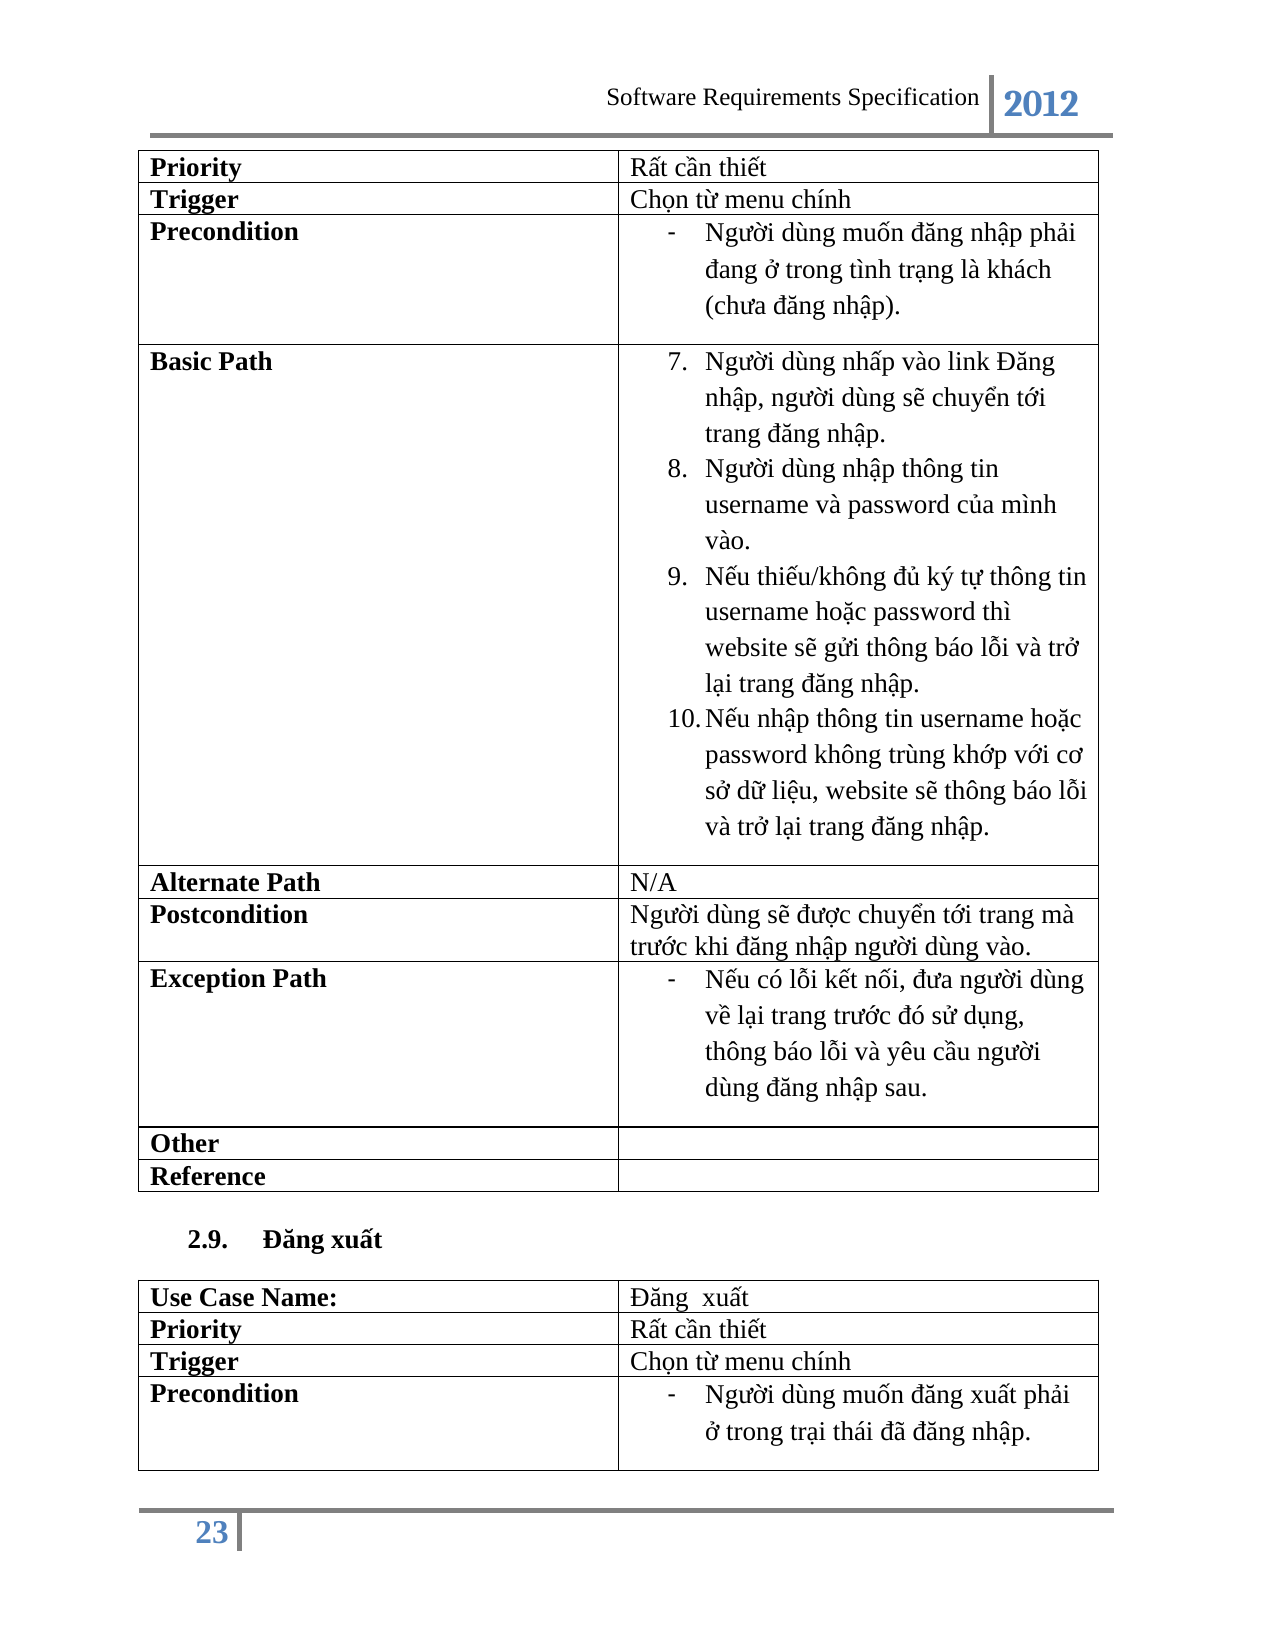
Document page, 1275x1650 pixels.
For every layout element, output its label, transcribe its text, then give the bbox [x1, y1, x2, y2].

table_cell Rất cần thiết [619, 151, 1098, 182]
table_cell Other [139, 1128, 618, 1159]
table_header Đăng xuất [619, 1281, 1098, 1312]
table_cell Priority [139, 1313, 618, 1344]
table_cell Rất cần thiết [619, 1313, 1098, 1344]
table_cell Người dùng sẽ được chuyển tới trang mà trước khi đăng nhập người dùng vào. [619, 899, 1098, 961]
table_cell Priority [139, 151, 618, 182]
table_header Use Case Name: [139, 1281, 618, 1312]
table_cell Người dùng muốn đăng nhập phải đang ở trong tình trạng là khách (chưa đăng nhập). [619, 215, 1098, 344]
table_cell Postcondition [139, 899, 618, 961]
table_cell Alternate Path [139, 866, 618, 897]
table_cell Precondition [139, 1377, 618, 1470]
table_cell Reference [139, 1160, 618, 1191]
table_cell Exception Path [139, 962, 618, 1126]
table_cell Basic Path [139, 345, 618, 865]
table_cell Precondition [139, 215, 618, 344]
table_cell N/A [619, 866, 1098, 897]
table_cell [619, 1128, 1098, 1159]
table_cell Chọn từ menu chính [619, 1345, 1098, 1376]
table_cell Trigger [139, 1345, 618, 1376]
table_cell Nếu có lỗi kết nối, đưa người dùng về lại trang trước đó sử dụng, thông báo lỗi và yêu cầu người dùng đăng nhập sau. [619, 962, 1098, 1126]
table_cell Người dùng muốn đăng xuất phải ở trong trại thái đã đăng nhập. [619, 1377, 1098, 1470]
list Đăng xuất [187, 1223, 1125, 1254]
table_cell Chọn từ menu chính [619, 183, 1098, 214]
table_cell [619, 1160, 1098, 1191]
table_cell Người dùng nhấp vào link Đăng nhập, người dùng sẽ chuyển tới trang đăng nhập. Người dùng nhập thông tin username và password của mình vào. Nếu thiếu/không đủ ký tự thông tin username hoặc password thì website sẽ gửi thông báo lỗi và trở lại trang đăng nhập. Nếu nhập thông tin username hoặc password không trùng khớp với cơ sở dữ liệu, website sẽ thông báo lỗi và trở lại trang đăng nhập. [619, 345, 1098, 865]
table_cell Trigger [139, 183, 618, 214]
